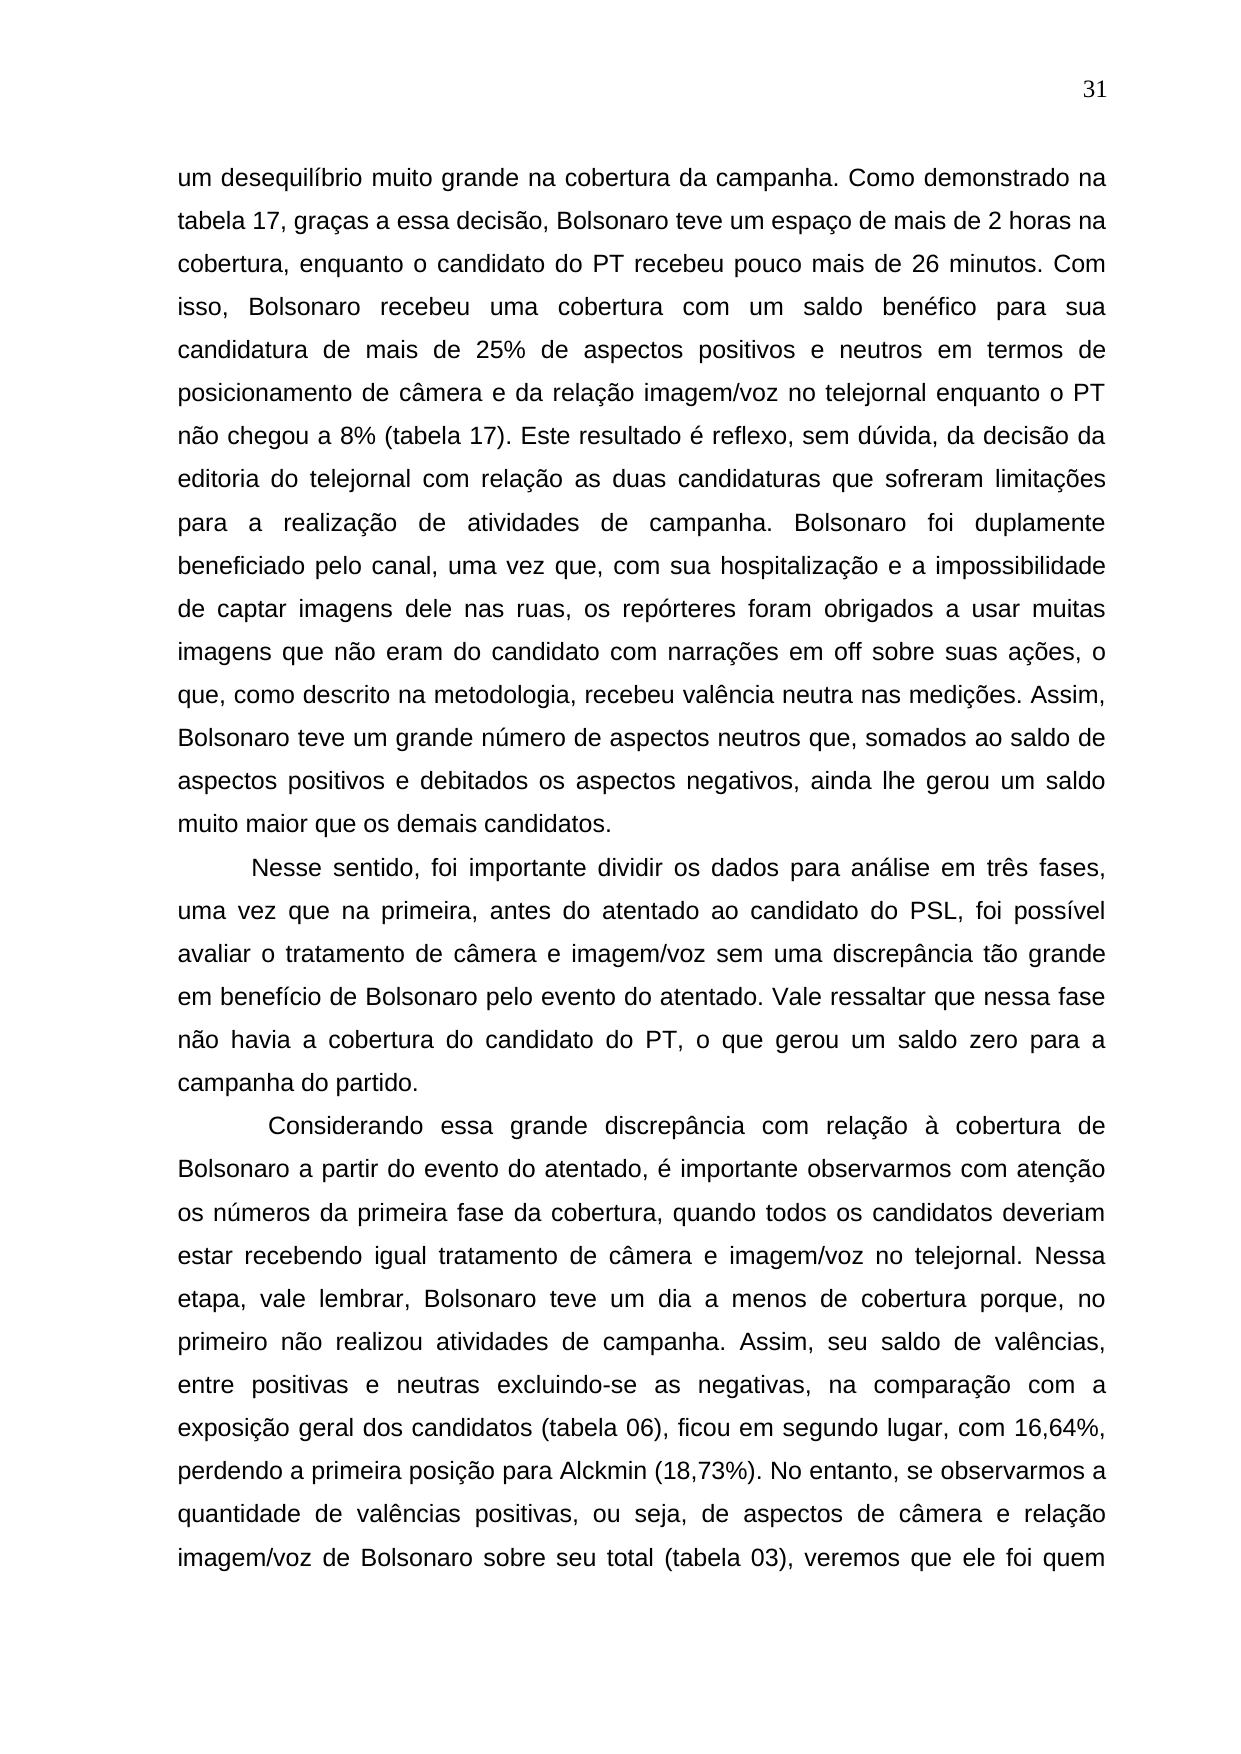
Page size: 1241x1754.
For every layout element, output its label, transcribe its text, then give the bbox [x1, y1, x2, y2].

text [177, 162, 1107, 838]
text Nesse sentido, foi importante dividir os dados para análise em três fases, uma vez que na primeira, antes do atentado ao candidato do PSL, foi possível avaliar o tratamento de câmera e imagem/voz sem uma discrepância tão grande em benefício de Bolsonaro pelo evento do atentado. Vale ressaltar que nessa fase não havia a cobertura do candidato do PT, o que gerou um saldo zero para a campanha do partido. [177, 852, 1107, 1097]
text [177, 1111, 1107, 1571]
